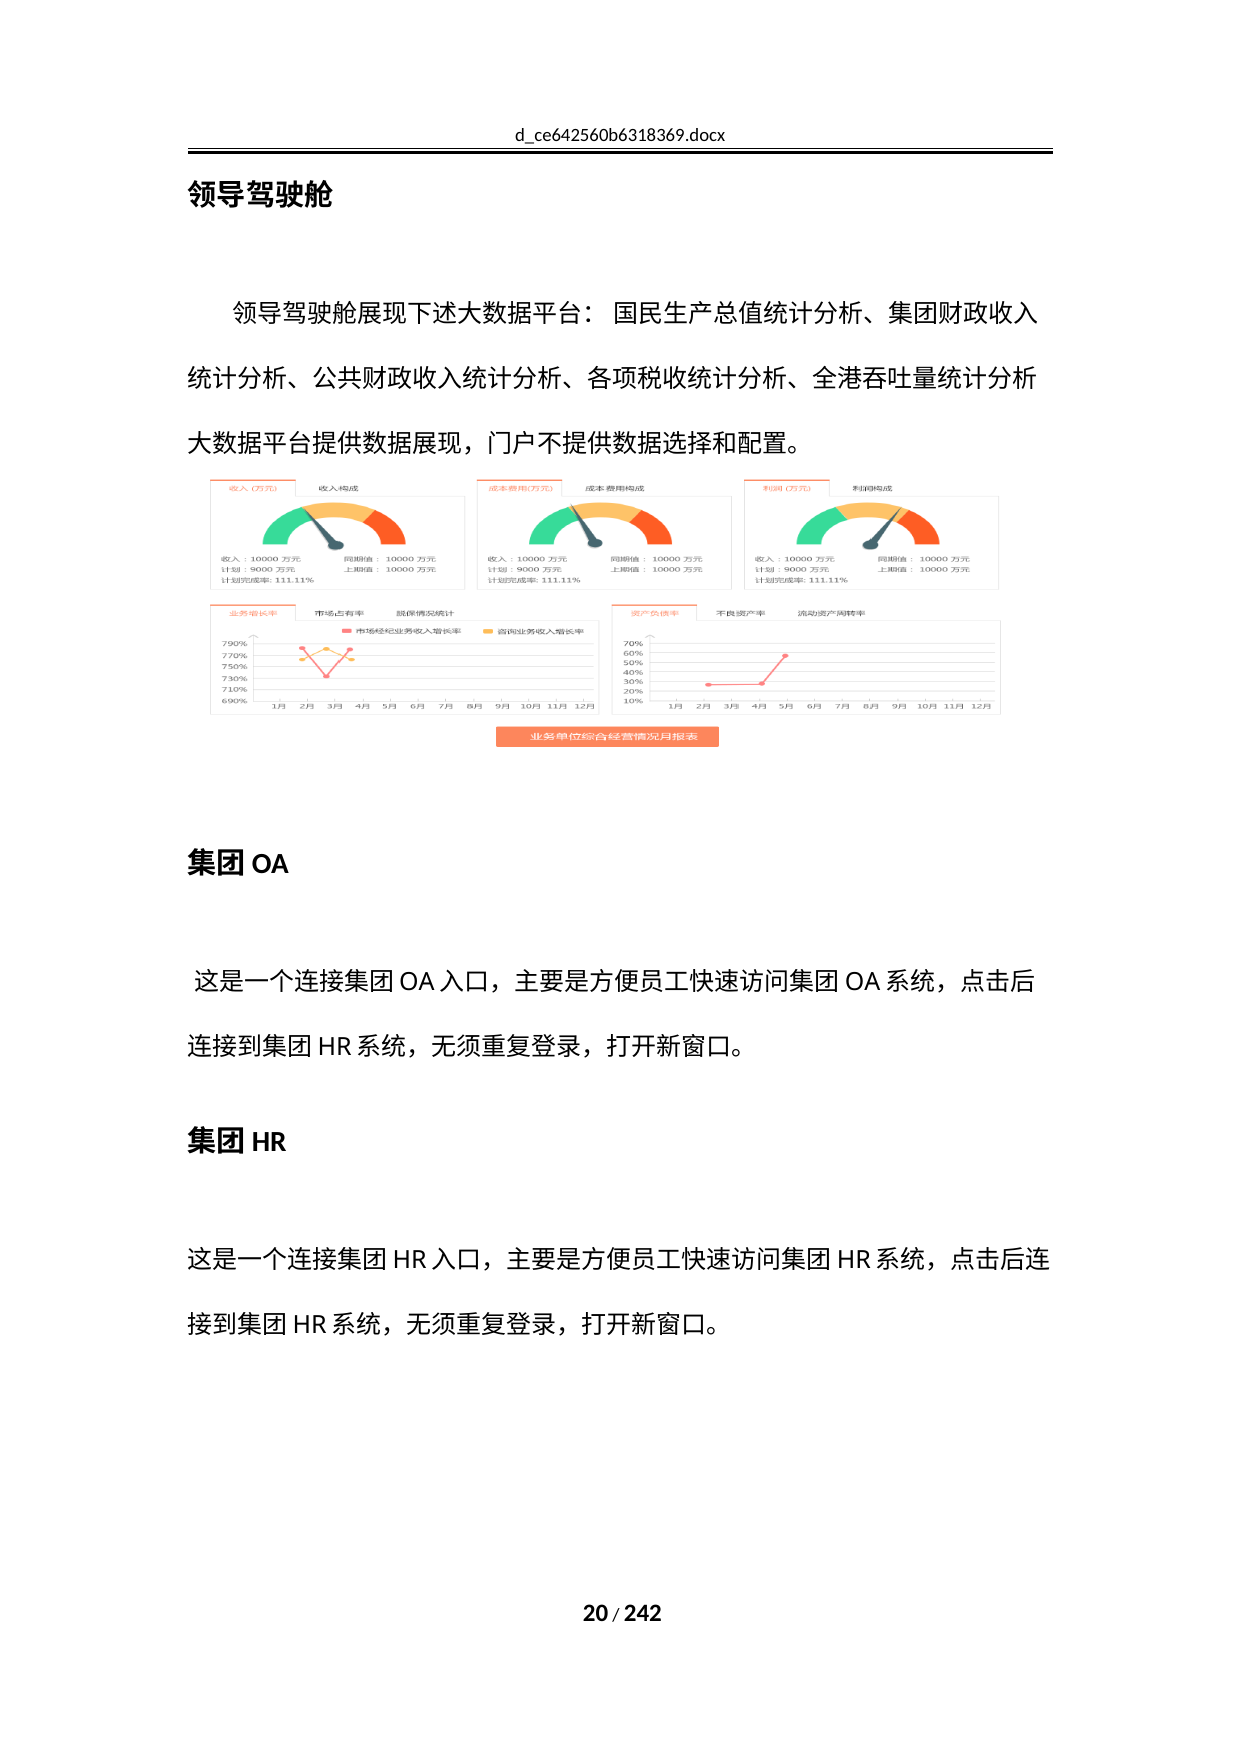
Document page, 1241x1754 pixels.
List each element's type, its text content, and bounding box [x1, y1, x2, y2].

subtitle 领导驾驶舱 [187, 161, 1053, 226]
subtitle 集团OA [187, 828, 1053, 893]
text 领导驾驶舱展现下述大数据平台： 国民生产总值统计分析、集团财政收入统计分析、公共财政收入统计分析、各项税收统计分析、全港吞吐量统计分析大数据平台提供数据展现，门户不提供数据选择和配置。 [187, 279, 1053, 474]
subtitle 集团HR [187, 1107, 1053, 1172]
text 这是一个连接集团HR入口，主要是方便员工快速访问集团HR系统，点击后连接到集团HR系统，无须重复登录，打开新窗口。 [187, 1225, 1053, 1355]
picture [207, 474, 1005, 753]
text 这是一个连接集团OA入口，主要是方便员工快速访问集团OA系统，点击后连接到集团HR系统，无须重复登录，打开新窗口。 [187, 947, 1053, 1077]
